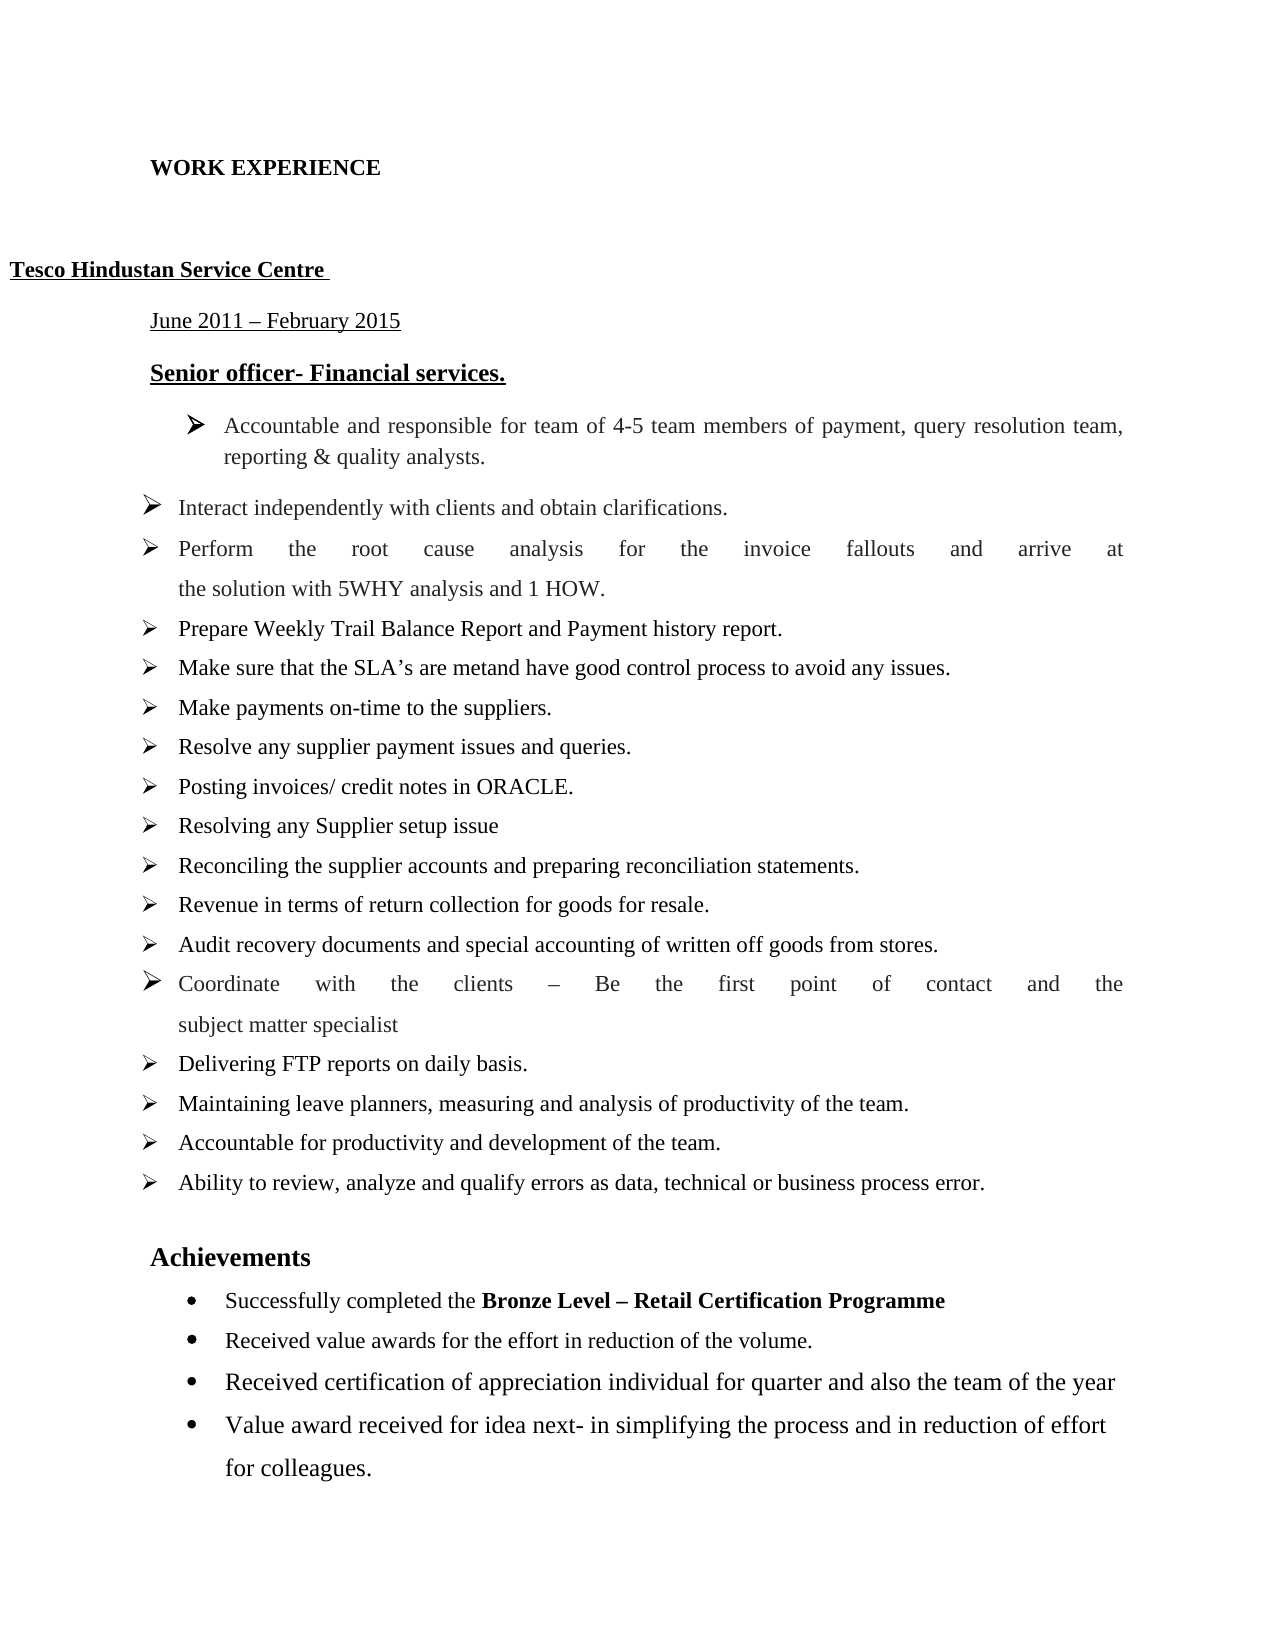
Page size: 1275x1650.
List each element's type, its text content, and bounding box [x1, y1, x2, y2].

list Make payments on-time to the suppliers. [141, 694, 1125, 720]
list Resolving any Supplier setup issue [141, 812, 1125, 838]
list Coordinate with the clients – Be the first point of contact and the subject matter specialist [141, 970, 1125, 1037]
list Value award received for idea next- in simplifying the process and in reduction of effort for colleagues. [187, 1410, 1125, 1482]
list Successfully completed the Bronze Level – Retail Certification Programme [187, 1287, 1125, 1314]
list Prepare Weekly Trail Balance Report and Payment history report. [141, 615, 1125, 641]
list Audit recovery documents and special accounting of written off goods from stores. [141, 931, 1125, 957]
list Maintaining leave planners, measuring and analysis of productivity of the team. [141, 1090, 1125, 1116]
text Tesco Hindustan Service Centre [9, 256, 1125, 283]
list Accountable for productivity and development of the team. [141, 1129, 1125, 1156]
text June 2011 – February 2015 [150, 307, 1125, 334]
list Posting invoices/ credit notes in ORACLE. [141, 773, 1125, 799]
list Delivering FTP reports on daily basis. [141, 1050, 1125, 1077]
list Received certification of appreciation individual for quarter and also the team of the year [187, 1367, 1125, 1396]
list Resolve any supplier payment issues and queries. [141, 733, 1125, 759]
list Revenue in terms of return collection for goods for resale. [141, 891, 1125, 917]
list Make sure that the SLA’s are metand have good control process to avoid any issues. [141, 654, 1125, 681]
list Ability to review, analyze and qualify errors as data, technical or business process error. [141, 1169, 1125, 1195]
text Achievements [150, 1241, 1125, 1272]
text WORK EXPERIENCE [150, 154, 1125, 181]
text Senior officer- Financial services. [0, 358, 1125, 387]
list Accountable and responsible for team of 4-5 team members of payment, query resolution team, reporting & quality analysts. [186, 412, 1125, 469]
list Received value awards for the effort in reduction of the volume. [187, 1327, 1125, 1353]
list Interact independently with clients and obtain clarifications. [141, 494, 1125, 522]
list Reconciling the supplier accounts and preparing reconciliation statements. [141, 852, 1125, 878]
list Perform the root cause analysis for the invoice fallouts and arrive at the solution with 5WHY analysis and 1 HOW. [141, 535, 1125, 602]
